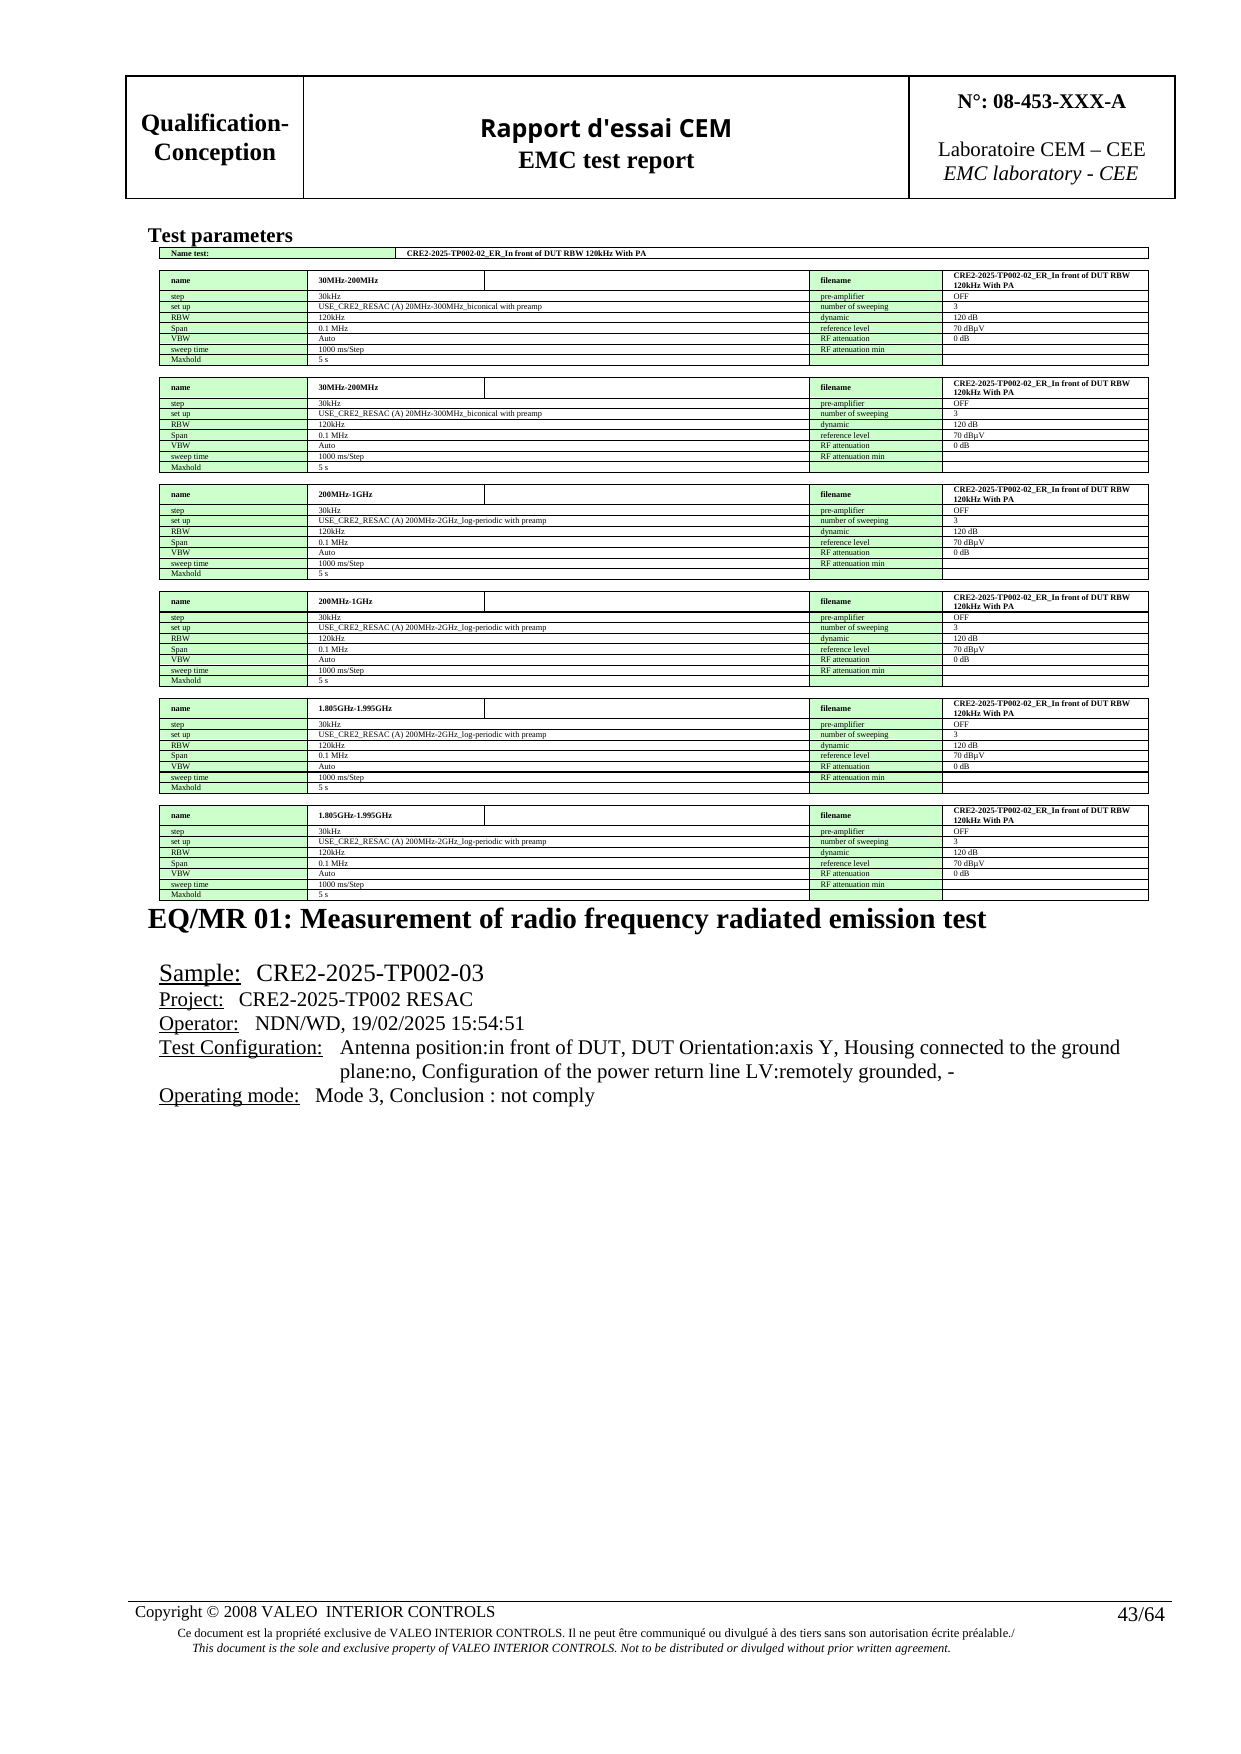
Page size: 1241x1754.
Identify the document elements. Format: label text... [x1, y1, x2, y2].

table_header filename [810, 592, 942, 611]
table_cell NDN/WD, 19/02/2025 15:54:51 [244, 1011, 1199, 1035]
table_header 30MHz-200MHz [308, 271, 484, 290]
table_header CRE2-2025-TP002-02_ER_In front of DUT RBW 120kHz With PA [943, 378, 1148, 397]
table_header 30MHz-200MHz [308, 378, 484, 397]
table_cell [810, 355, 942, 365]
table_cell [943, 676, 1148, 686]
table_header [485, 592, 809, 611]
table_cell [943, 773, 1148, 782]
table_cell [943, 355, 1148, 365]
table_header [485, 378, 809, 397]
table_cell [943, 666, 1148, 675]
table_cell [943, 345, 1148, 354]
table_cell Antenna position:in front of DUT, DUT Orientation:axis Y, Housing connected to the ground plane:no, Configuration of the power return line LV:remotely grounded, - [328, 1035, 1199, 1083]
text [148, 223, 1152, 247]
table_header [485, 699, 809, 718]
table_header 200MHz-1GHz [308, 592, 484, 611]
table_cell [810, 462, 942, 472]
table_header 1.805GHz-1.995GHz [308, 699, 484, 718]
table_cell [810, 569, 942, 579]
table_header [485, 271, 809, 290]
table_header filename [810, 485, 942, 504]
table_header filename [810, 271, 942, 290]
table_cell [943, 569, 1148, 579]
table_header CRE2-2025-TP002-02_ER_In front of DUT RBW 120kHz With PA [943, 271, 1148, 290]
table_cell [943, 452, 1148, 461]
table_cell Operator: [148, 1011, 243, 1035]
table_cell [810, 676, 942, 686]
table_cell [943, 462, 1148, 472]
table_header name [160, 378, 307, 397]
table_header CRE2-2025-TP002-02_ER_In front of DUT RBW 120kHz With PA [943, 806, 1148, 825]
table_header CRE2-2025-TP002-02_ER_In front of DUT RBW 120kHz With PA [943, 592, 1148, 611]
table_header [485, 806, 809, 825]
table_cell [810, 890, 942, 900]
table_cell Test Configuration: [148, 1035, 328, 1083]
table_header name [160, 271, 307, 290]
table_cell [810, 783, 942, 793]
table_cell [943, 559, 1148, 568]
table_header filename [810, 699, 942, 718]
table_header filename [810, 378, 942, 397]
table_cell [943, 880, 1148, 889]
table_cell [943, 890, 1148, 900]
table_cell Project: [148, 987, 227, 1011]
table_header CRE2-2025-TP002-03 [245, 958, 1199, 987]
table_cell CRE2-2025-TP002 RESAC [228, 987, 1199, 1011]
table_header name [160, 592, 307, 611]
table_header [485, 485, 809, 504]
table_cell Operating mode: [148, 1083, 303, 1107]
table_header name [160, 806, 307, 825]
table_cell Mode 3, Conclusion : not comply [304, 1083, 1199, 1107]
table_header 1.805GHz-1.995GHz [308, 806, 484, 825]
table_header CRE2-2025-TP002-02_ER_In front of DUT RBW 120kHz With PA [943, 699, 1148, 718]
text EQ/MR 01: Measurement of radio frequency radiated emission test [148, 901, 1152, 934]
table_header Sample: [148, 958, 245, 987]
table_header name [160, 699, 307, 718]
table_header filename [810, 806, 942, 825]
table_header name [160, 485, 307, 504]
table_cell [943, 783, 1148, 793]
table_header CRE2-2025-TP002-02_ER_In front of DUT RBW 120kHz With PA [943, 485, 1148, 504]
table_header 200MHz-1GHz [308, 485, 484, 504]
